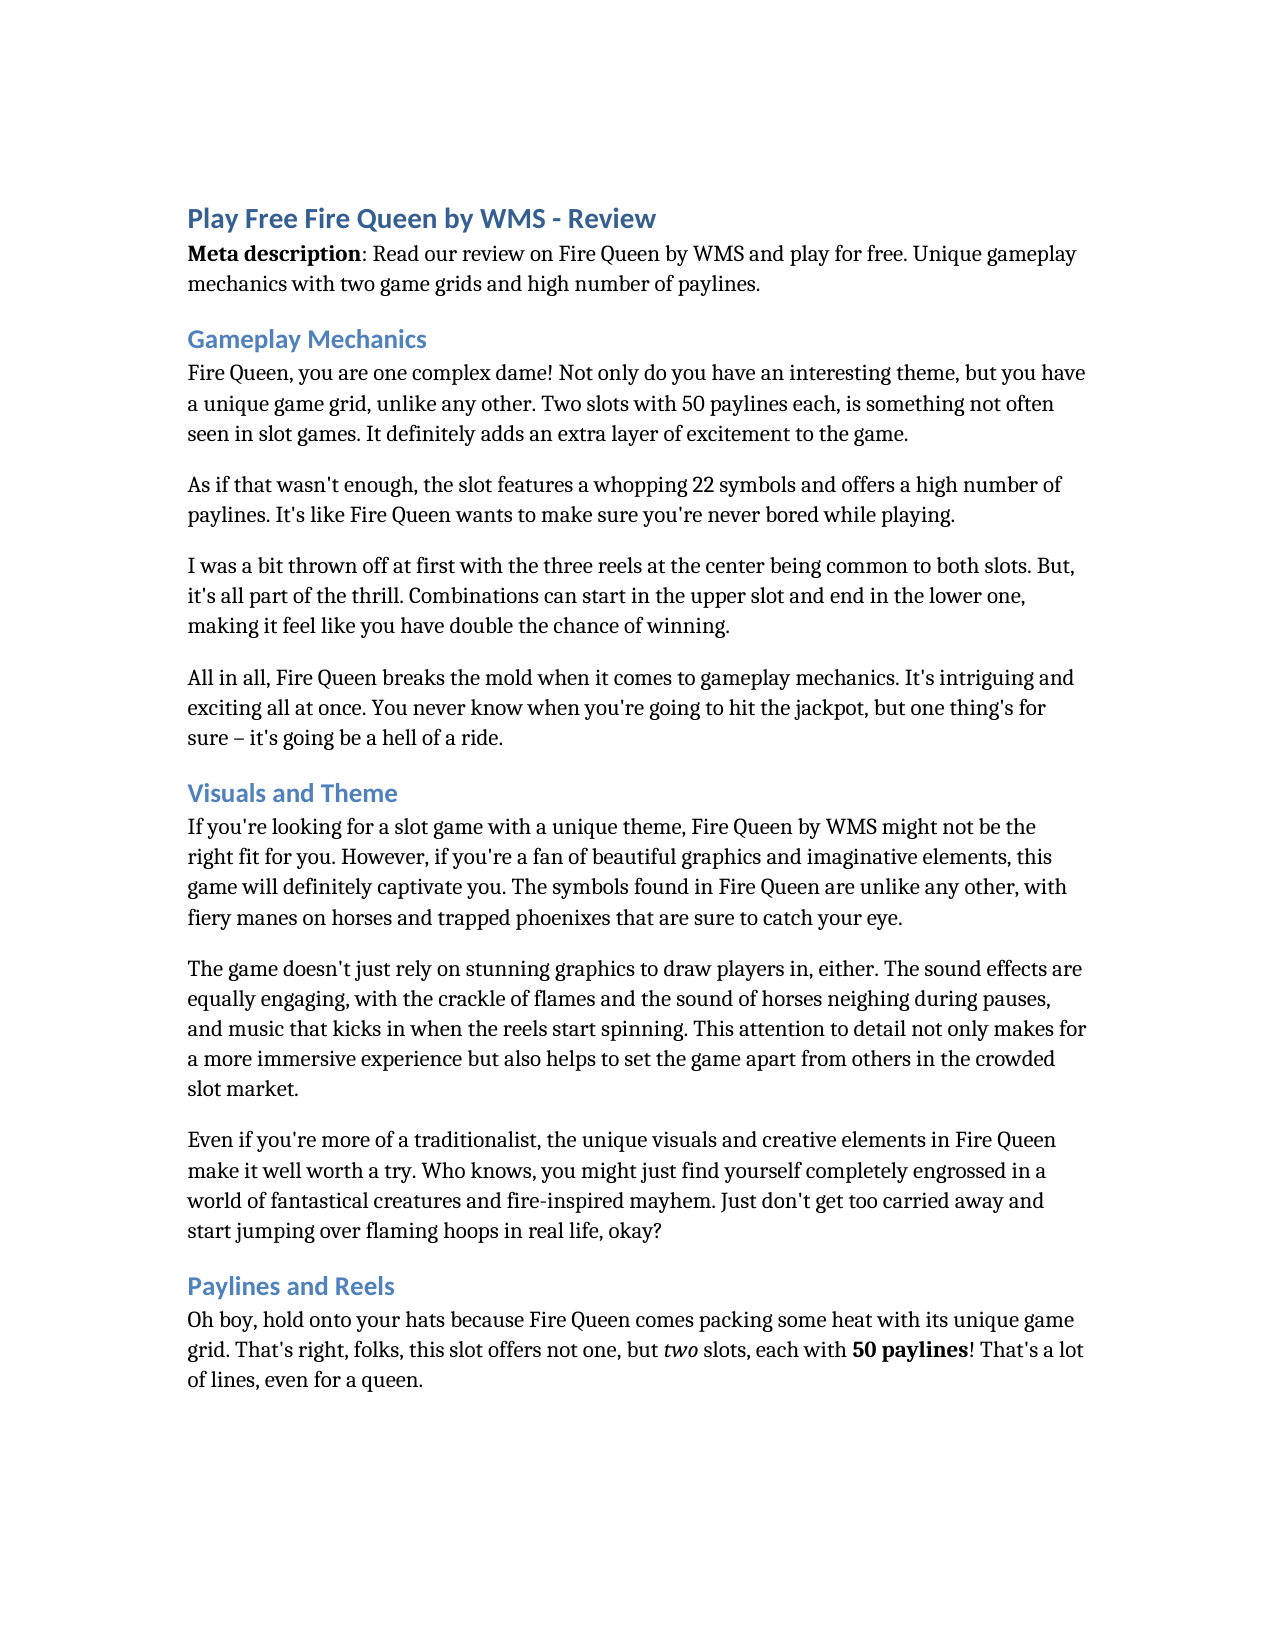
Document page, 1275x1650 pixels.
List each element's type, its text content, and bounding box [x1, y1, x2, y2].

text If you're looking for a slot game with a unique theme, Fire Queen by WMS might not be the right fit for you. However, if you're a fan of beautiful graphics and imaginative elements, this game will definitely captivate you. The symbols found in Fire Queen are unlike any other, with fiery manes on horses and trapped phoenixes that are sure to catch your eye. [187, 814, 1087, 931]
text Fire Queen, you are one complex dame! Not only do you have an interesting theme, but you have a unique game grid, unlike any other. Two slots with 50 paylines each, is something not often seen in slot games. It definitely adds an extra layer of excitement to the game. [187, 360, 1087, 447]
subtitle Paylines and Reels [187, 1269, 1087, 1302]
text All in all, Fire Queen breaks the mold when it comes to gameplay mechanics. It's intriguing and exciting all at once. You never know when you're going to hit the jackpot, but one thing's for sure – it's going be a hell of a ride. [187, 664, 1087, 751]
text As if that wasn't enough, the slot features a whopping 22 symbols and offers a high number of paylines. It's like Fire Queen wants to make sure you're never bored while playing. [187, 472, 1087, 528]
text The game doesn't just rely on stunning graphics to draw players in, either. The sound effects are equally engaging, with the crackle of flames and the sound of horses neighing during pauses, and music that kicks in when the reels start spinning. This attention to detail not only makes for a more immersive experience but also helps to set the game apart from others in the crowded slot market. [187, 955, 1087, 1102]
text Meta description: Read our review on Fire Queen by WMS and play for free. Unique gameplay mechanics with two game grids and high number of paylines. [187, 241, 1087, 297]
subtitle Gameplay Mechanics [187, 322, 1087, 355]
text I was a bit thrown off at first with the three reels at the center being common to both slots. But, it's all part of the thrill. Combinations can start in the upper slot and end in the lower one, making it feel like you have double the chance of winning. [187, 553, 1087, 639]
subtitle Play Free Fire Queen by WMS - Review [187, 200, 1087, 236]
text Even if you're more of a traditionalist, the unique visuals and creative elements in Fire Queen make it well worth a try. Who knows, you might just find yourself completely engrossed in a world of fantastical creatures and fire-inspired mayhem. Just don't get too carried away and start jumping over flaming hoops in real life, okay? [187, 1127, 1087, 1244]
subtitle Visuals and Theme [187, 776, 1087, 809]
text Oh boy, hold onto your hats because Fire Queen comes packing some heat with its unique game grid. That's right, folks, this slot offers not one, but two slots, each with 50 paylines! That's a lot of lines, even for a queen. [187, 1307, 1087, 1393]
